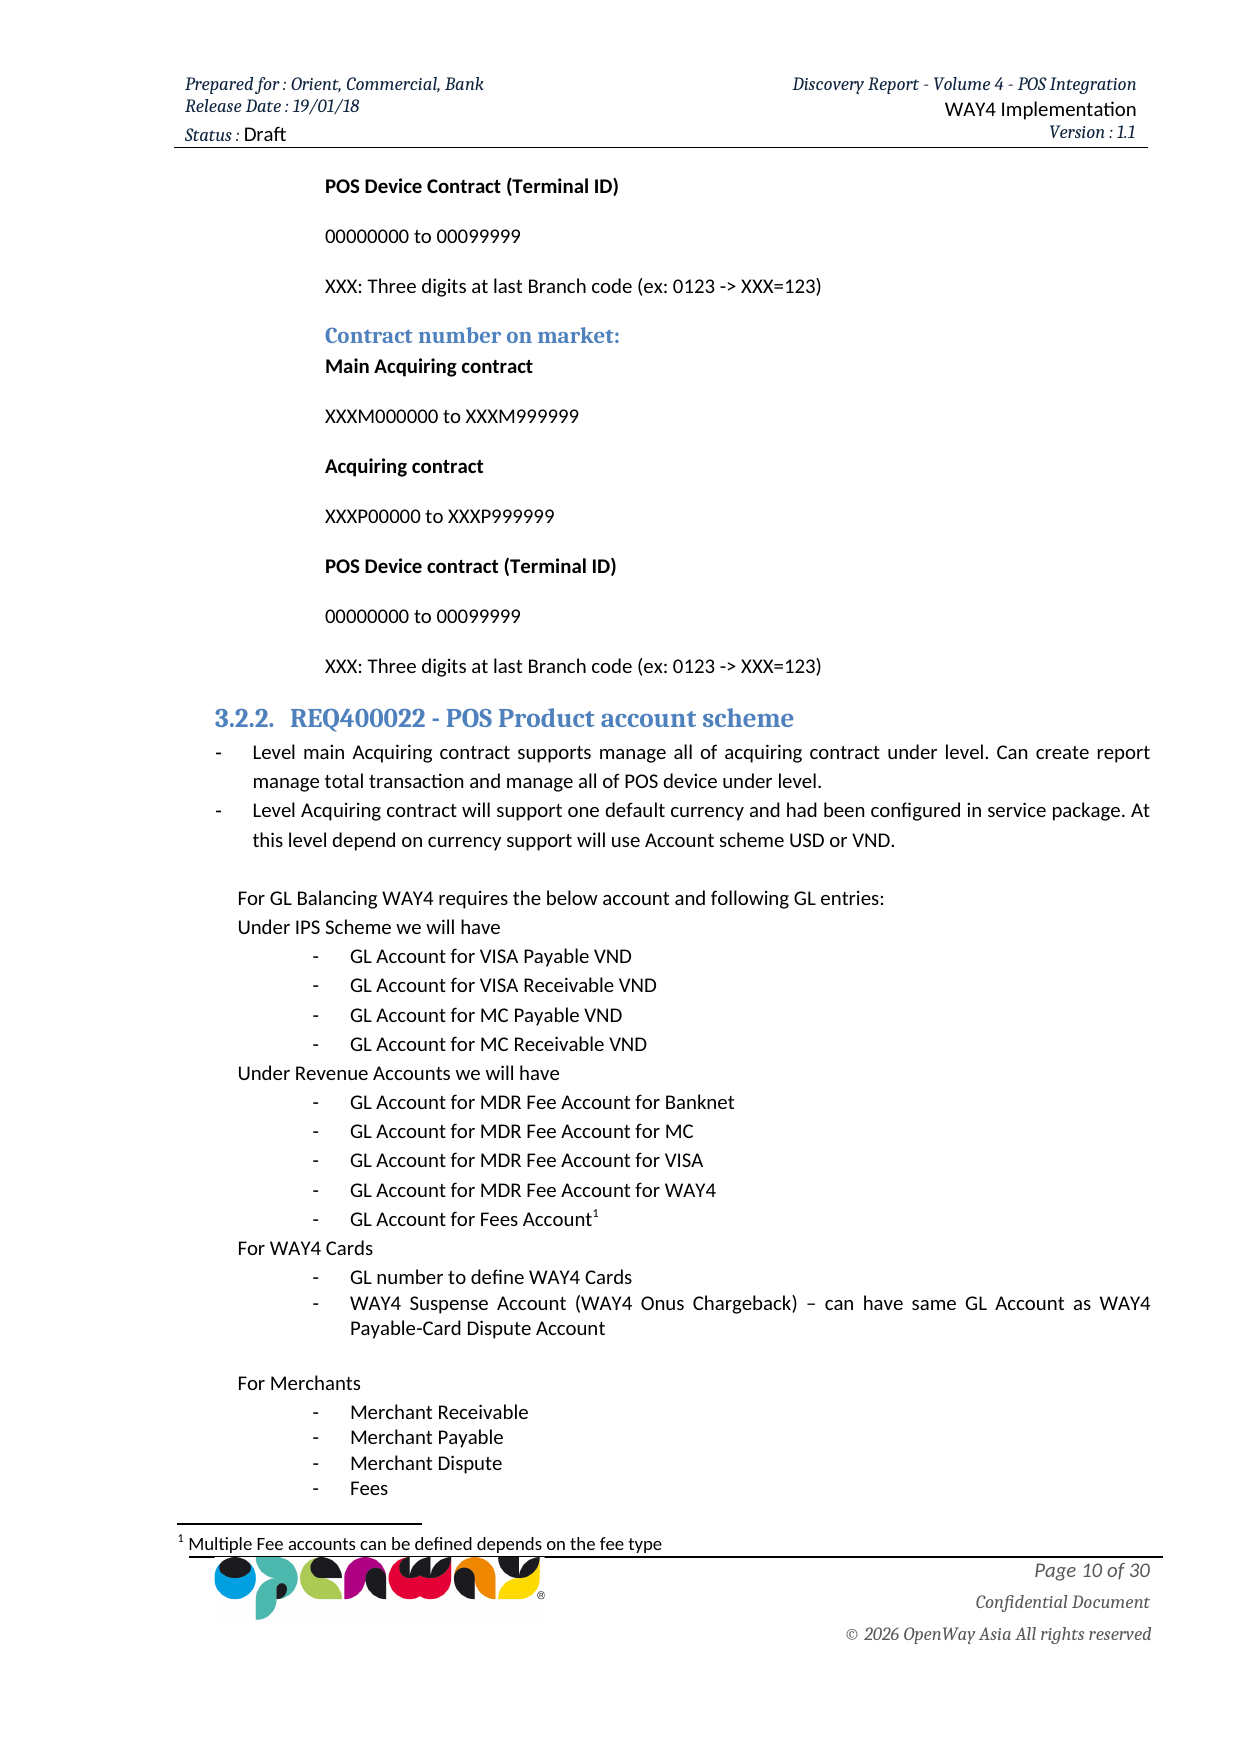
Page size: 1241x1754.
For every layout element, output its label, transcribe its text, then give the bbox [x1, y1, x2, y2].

list Level main Acquiring contract supports manage all of acquiring contract under level. Can create report manage total transaction and manage all of POS device under level. [215, 739, 1152, 794]
text 00000000 to 00099999 [325, 223, 1152, 249]
list WAY4 Suspense Account (WAY4 Onus Chargeback) – can have same GL Account as WAY4 Payable-Card Dispute Account [312, 1290, 1152, 1341]
text POS Device Contract (Terminal ID) [325, 173, 1152, 199]
text XXX: Three digits at last Branch code (ex: 0123 -> XXX=123) [325, 653, 1152, 679]
list GL Account for VISA Payable VND [312, 943, 1152, 969]
subtitle Contract number on market: [325, 323, 1152, 350]
text XXXM000000 to XXXM999999 [325, 403, 1152, 429]
list Under Revenue Accounts we will have [237, 1060, 1152, 1086]
list Level Acquiring contract will support one default currency and had been configured in service package. At this level depend on currency support will use Account scheme USD or VND. [215, 798, 1152, 852]
list For WAY4 Cards [237, 1235, 1152, 1261]
list Merchant Receivable [312, 1399, 1152, 1424]
text XXX: Three digits at last Branch code (ex: 0123 -> XXX=123) [325, 273, 1152, 299]
list GL Account for MC Receivable VND [312, 1031, 1152, 1056]
list For GL Balancing WAY4 requires the below account and following GL entries: [237, 885, 1152, 911]
list Merchant Payable [312, 1424, 1152, 1450]
list GL number to define WAY4 Cards [312, 1264, 1152, 1290]
list GL Account for MDR Fee Account for WAY4 [312, 1177, 1152, 1202]
list GL Account for MDR Fee Account for MC [312, 1118, 1152, 1144]
list Fees [312, 1475, 1152, 1501]
text 00000000 to 00099999 [325, 603, 1152, 629]
list Merchant Dispute [312, 1450, 1152, 1475]
subtitle REQ400022 - POS Product account scheme [215, 703, 1152, 735]
list Under IPS Scheme we will have [237, 914, 1152, 940]
picture [214, 1557, 545, 1620]
list GL Account for MC Payable VND [312, 1002, 1152, 1027]
list GL Account for Fees Account [312, 1206, 1152, 1231]
text Main Acquiring contract [325, 353, 1152, 379]
list GL Account for VISA Receivable VND [312, 973, 1152, 998]
text XXXP00000 to XXXP999999 [325, 503, 1152, 529]
text Acquiring contract [325, 453, 1152, 479]
list GL Account for MDR Fee Account for VISA [312, 1148, 1152, 1173]
list For Merchants [237, 1370, 1152, 1395]
text POS Device contract (Terminal ID) [325, 553, 1152, 579]
list GL Account for MDR Fee Account for Banknet [312, 1089, 1152, 1115]
